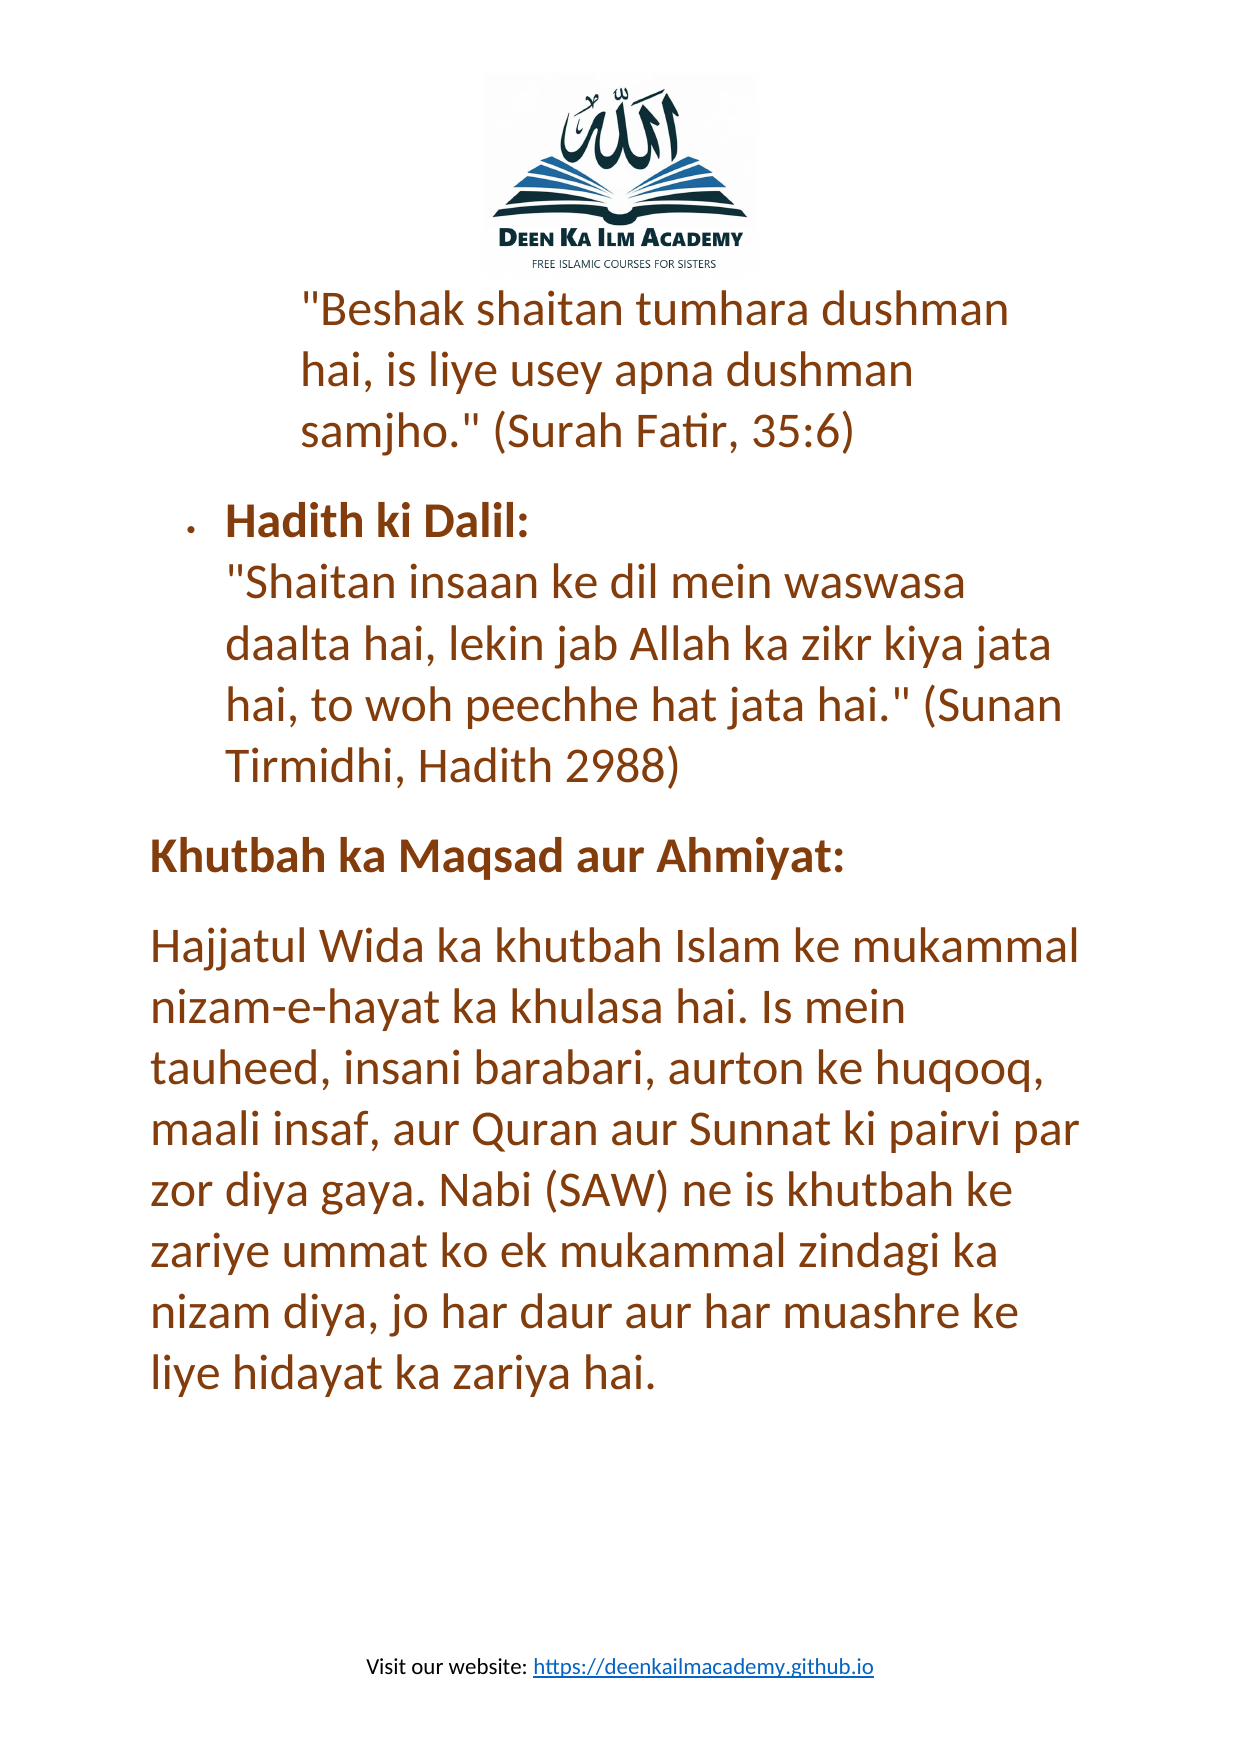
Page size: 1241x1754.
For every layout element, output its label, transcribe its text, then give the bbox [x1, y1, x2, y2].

text Hajjatul Wida ka khutbah Islam ke mukammal nizam-e-hayat ka khulasa hai. Is mein tauheed, insani barabari, aurton ke huqooq, maali insaf, aur Quran aur Sunnat ki pairvi par zor diya gaya. Nabi (SAW) ne is khutbah ke zariye ummat ko ek mukammal zindagi ka nizam diya, jo har daur aur har muashre ke liye hidayat ka zariya hai. [150, 914, 1090, 1402]
subtitle Khutbah ka Maqsad aur Ahmiyat: [150, 824, 1090, 885]
picture [482, 73, 759, 277]
text "Beshak shaitan tumhara dushman hai, is liye usey apna dushman samjho." (Surah Fatir, 35:6) [300, 277, 1090, 460]
list Hadith ki Dalil: "Shaitan insaan ke dil mein waswasa daalta hai, lekin jab Allah ka zikr kiya jata hai, to woh peechhe hat jata hai." (Sunan Tirmidhi, Hadith 2988) [187, 489, 1090, 794]
